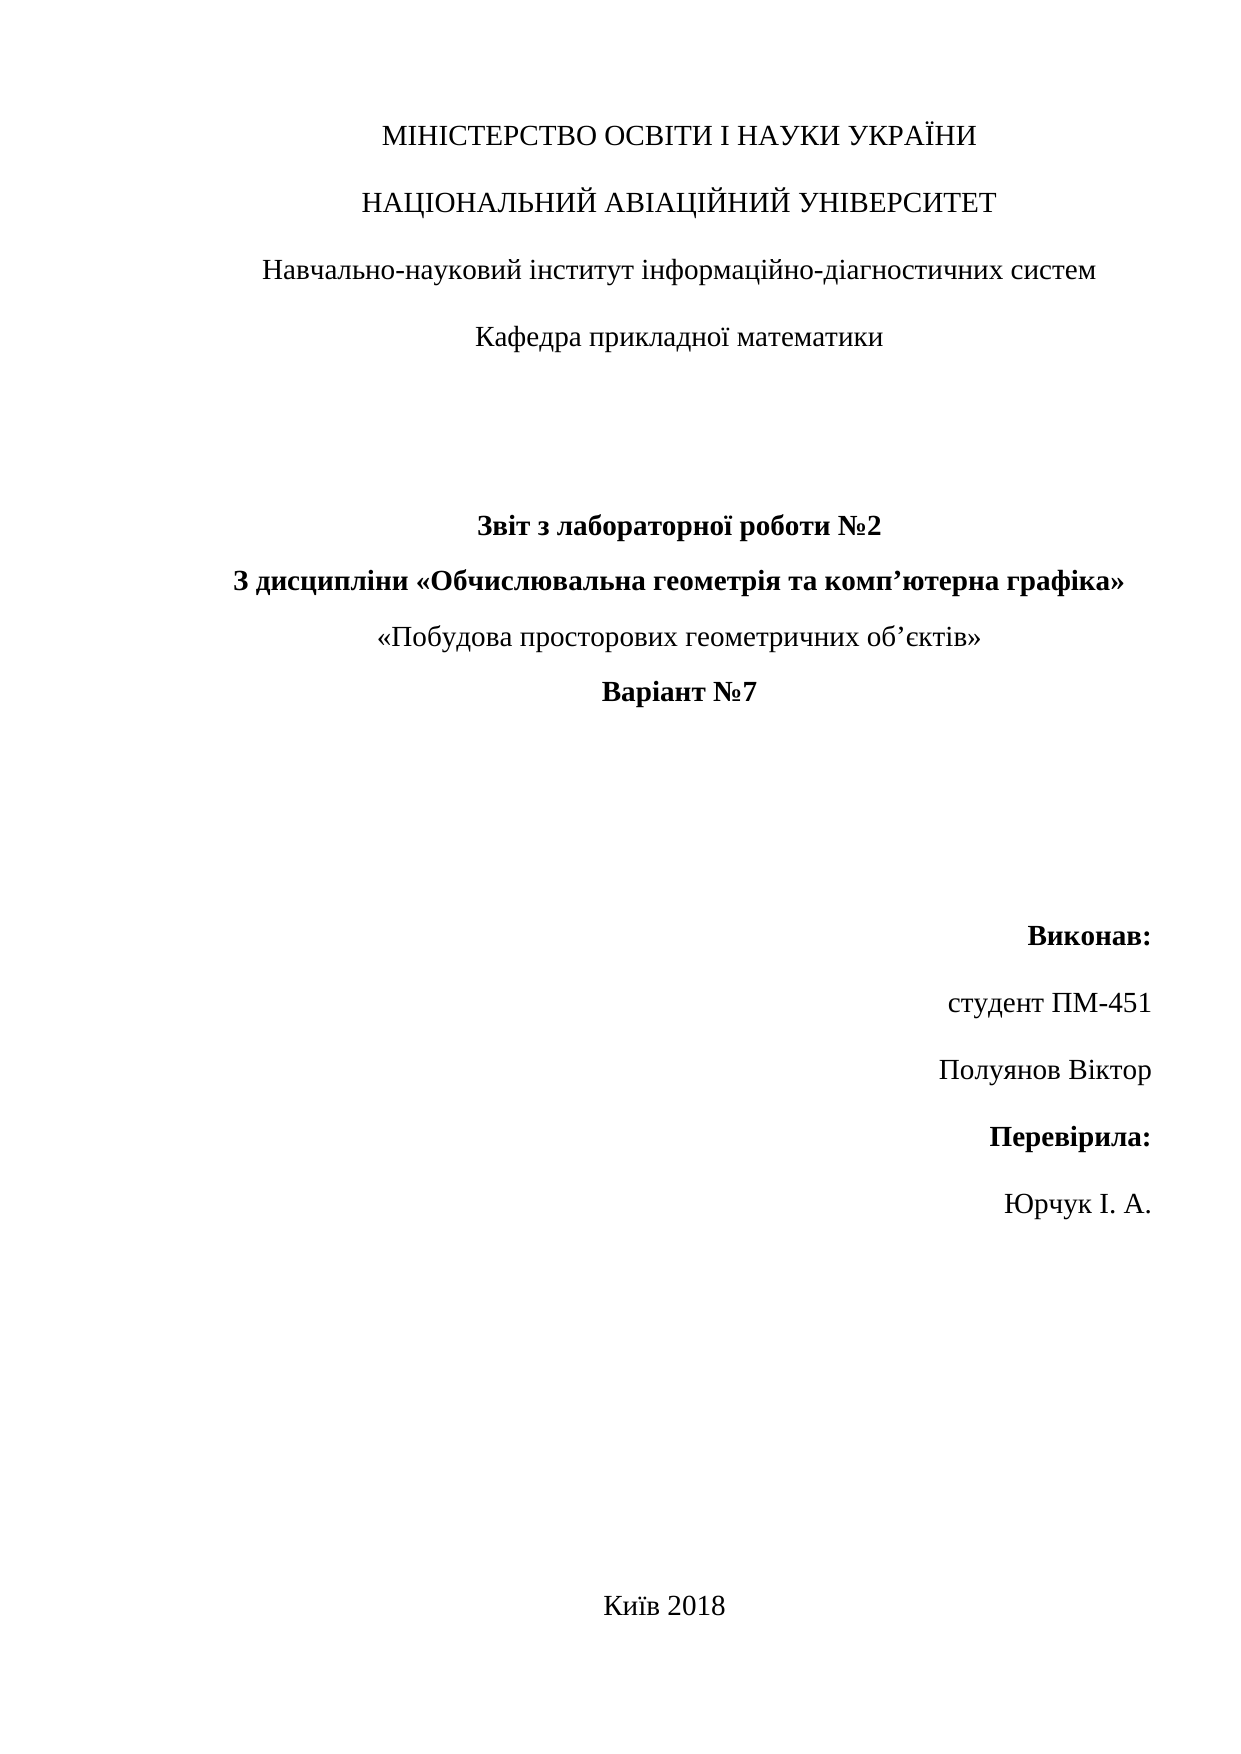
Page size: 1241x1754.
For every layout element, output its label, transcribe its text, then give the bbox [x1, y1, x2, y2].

text Кафедра прикладної математики [177, 319, 1152, 353]
text Навчально-науковий інститут інформаційно-діагностичних систем [177, 252, 1152, 286]
text Полуянов Віктор [177, 1052, 1152, 1086]
text НАЦІОНАЛЬНИЙ АВІАЦІЙНИЙ УНІВЕРСИТЕТ [177, 185, 1152, 219]
text «Побудова просторових геометричних об’єктів» [177, 619, 1152, 652]
text Юрчук І. А. [177, 1186, 1152, 1220]
text З дисципліни «Обчислювальна геометрія та комп’ютерна графіка» [177, 563, 1152, 597]
text Виконав: [177, 918, 1152, 952]
text МІНІСТЕРСТВО ОСВІТИ І НАУКИ УКРАЇНИ [177, 118, 1152, 152]
text Перевірила: [177, 1119, 1152, 1153]
text Звіт з лабораторної роботи №2 [177, 508, 1152, 542]
text Київ 2018 [177, 1588, 1152, 1622]
text студент ПМ-451 [177, 985, 1152, 1019]
text Варіант №7 [177, 674, 1152, 707]
